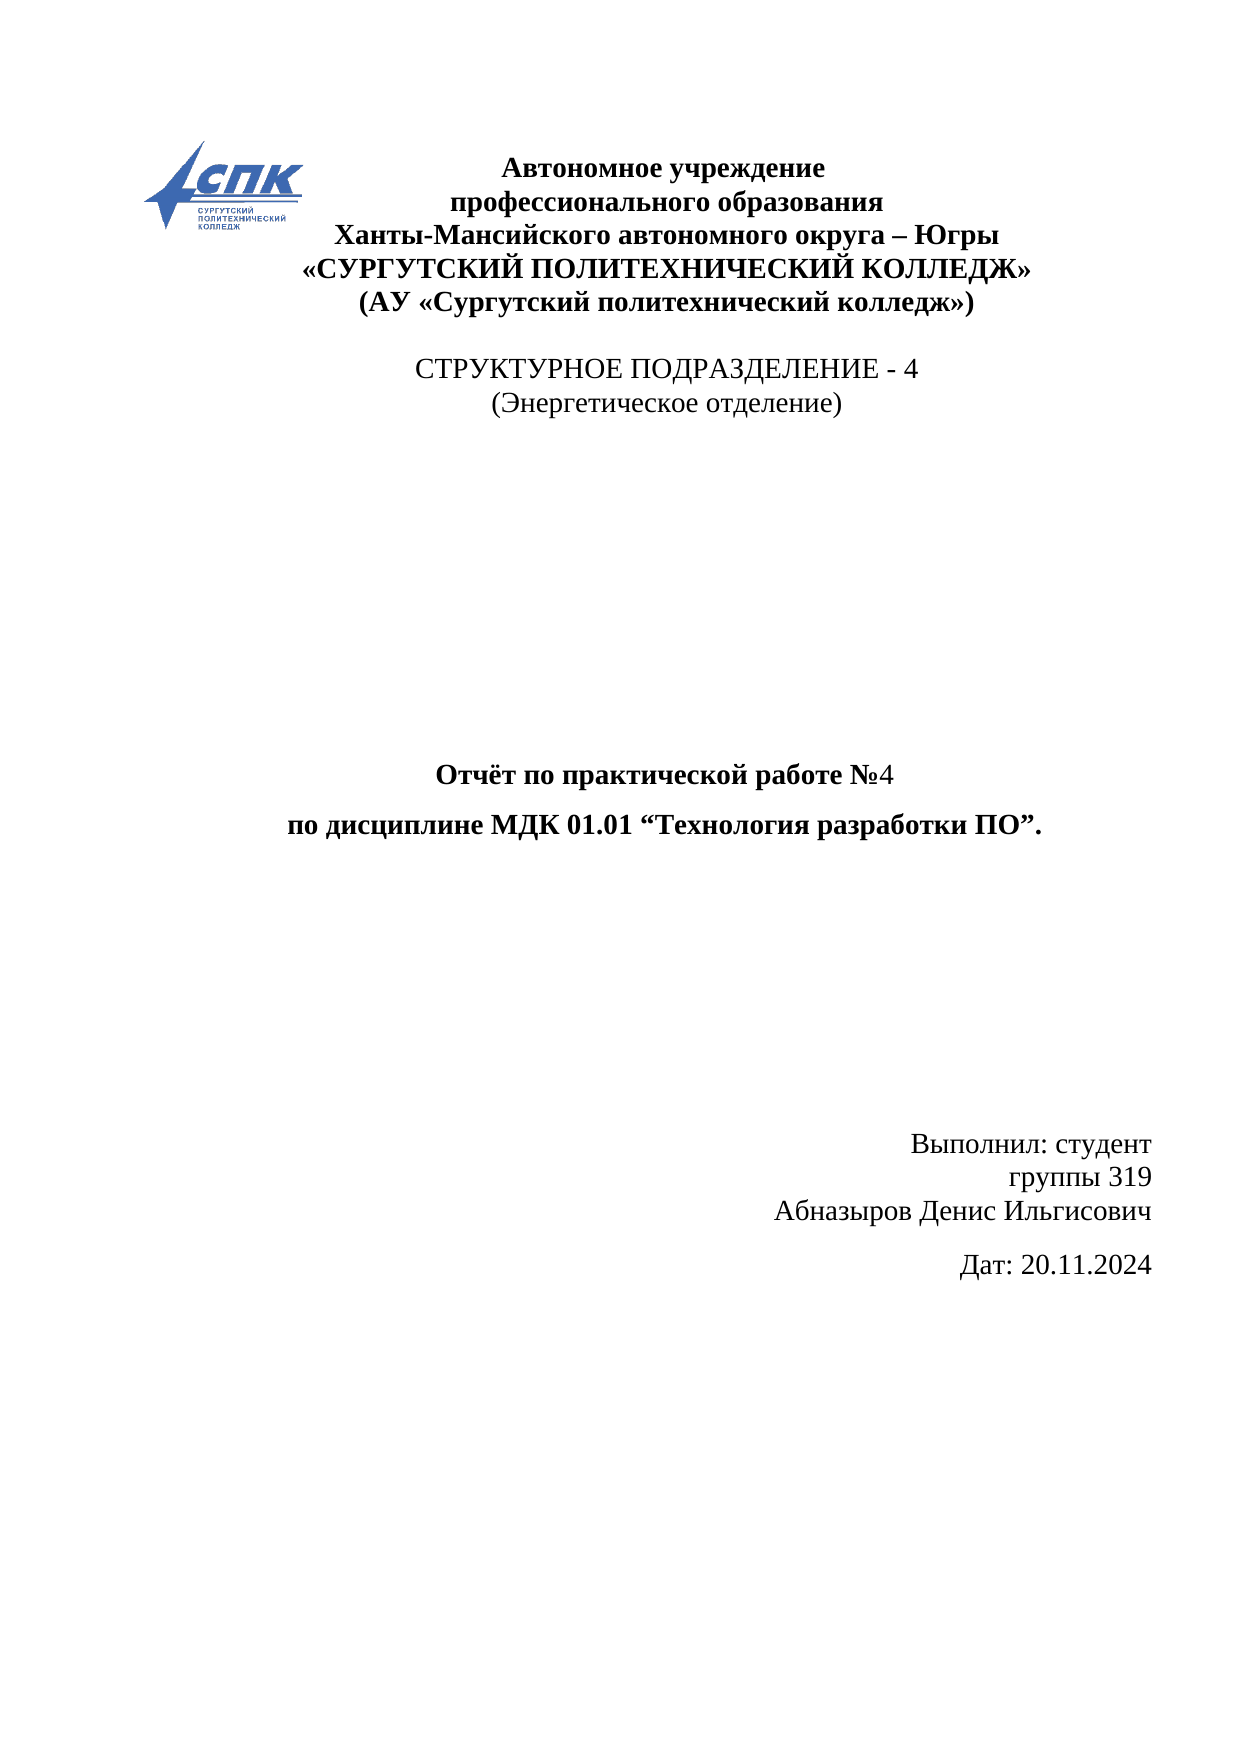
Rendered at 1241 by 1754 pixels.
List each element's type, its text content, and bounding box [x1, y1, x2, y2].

text Отчёт по практической работе №4 [177, 757, 1152, 790]
text Дат: 20.11.2024 [177, 1247, 1152, 1281]
picture [143, 140, 304, 230]
text группы 319 [177, 1159, 1152, 1193]
text Абназыров Денис Ильгисович [177, 1193, 1152, 1226]
text Выполнил: студент [177, 1126, 1152, 1159]
text по дисциплине МДК 01.01 “Технология разработки ПО”. [177, 807, 1152, 841]
